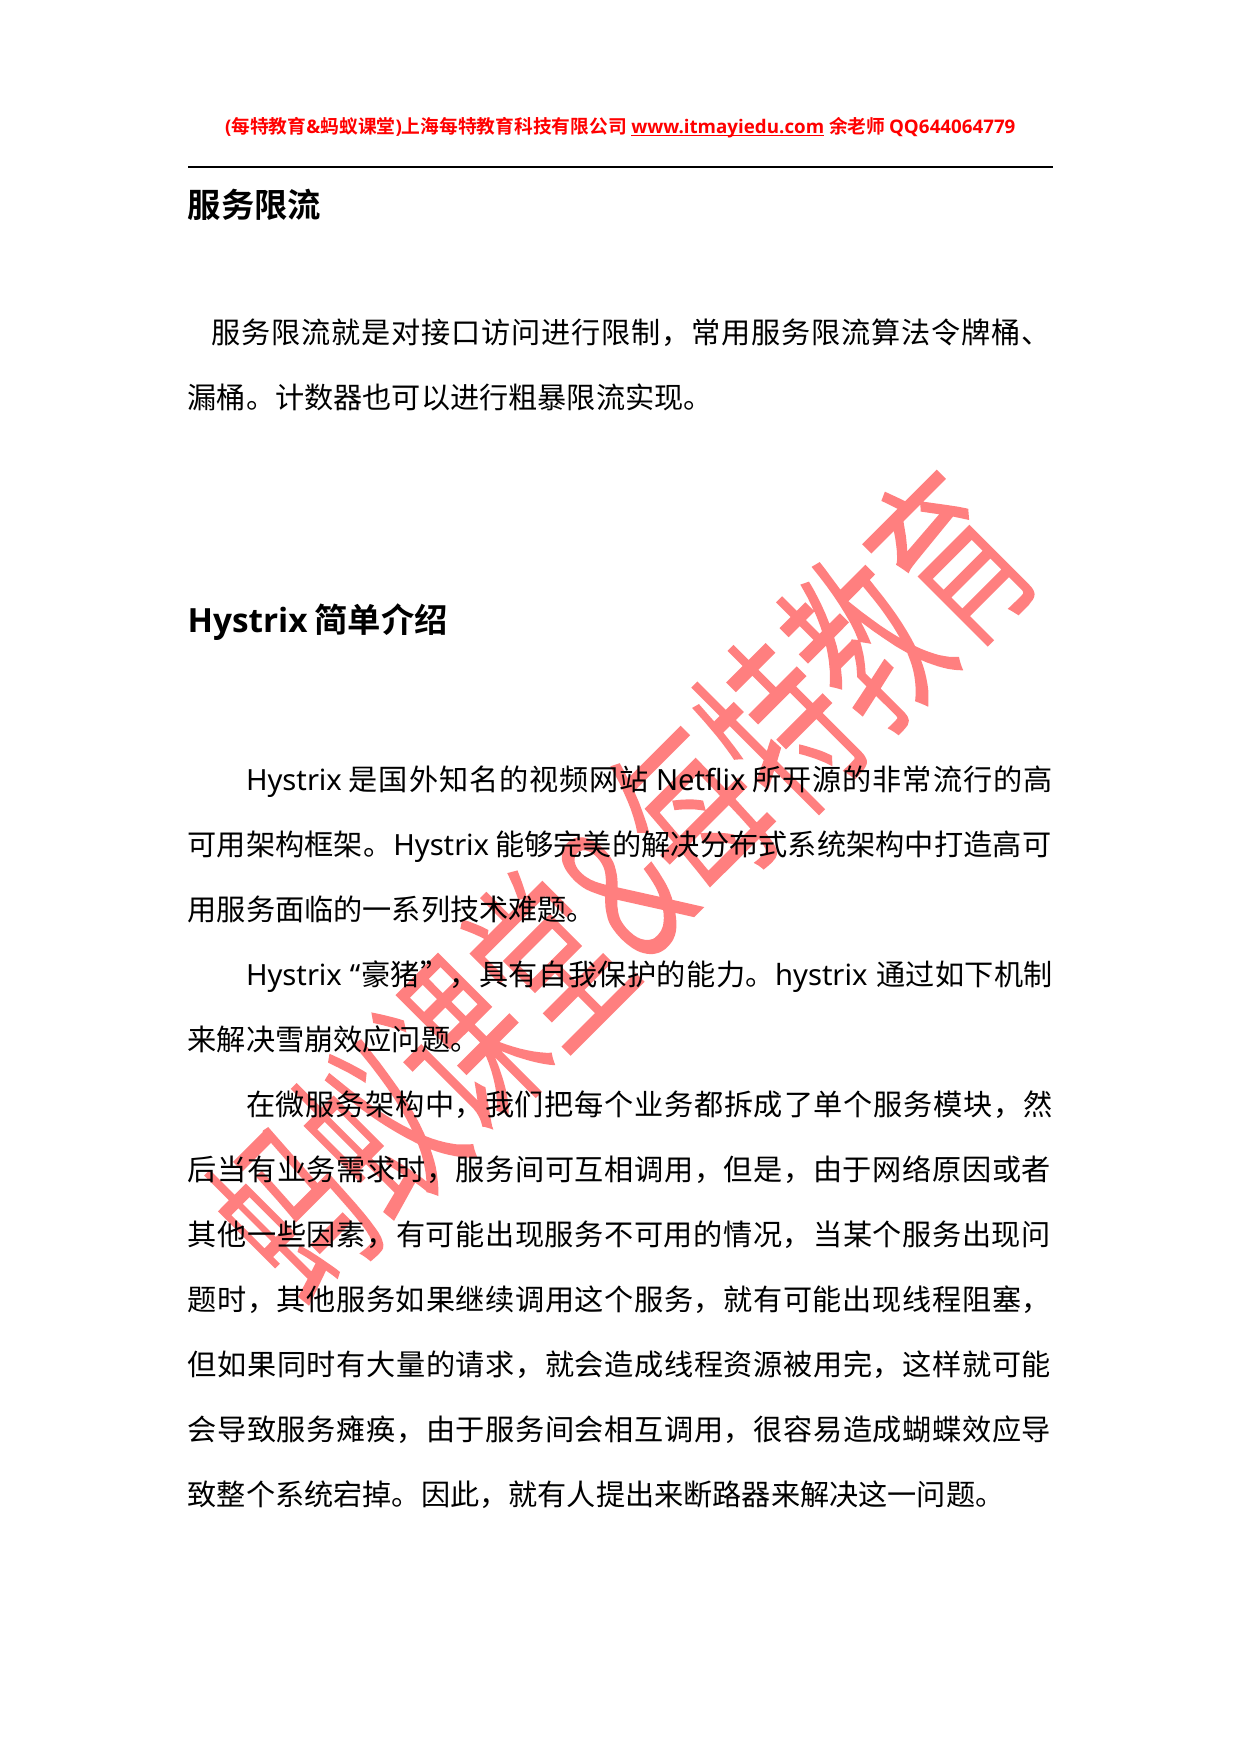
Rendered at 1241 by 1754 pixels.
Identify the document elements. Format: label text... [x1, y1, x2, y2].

text Hystrix是国外知名的视频网站Netflix所开源的非常流行的高可用架构框架。Hystrix能够完美的解决分布式系统架构中打造高可用服务面临的一系列技术难题。 [187, 745, 1053, 940]
subtitle 服务限流 [187, 171, 1053, 236]
text 服务限流就是对接口访问进行限制，常用服务限流算法令牌桶、漏桶。计数器也可以进行粗暴限流实现。 [187, 298, 1053, 428]
subtitle Hystrix简单介绍 [187, 585, 1053, 650]
text 在微服务架构中，我们把每个业务都拆成了单个服务模块，然后当有业务需求时，服务间可互相调用，但是，由于网络原因或者其他一些因素，有可能出现服务不可用的情况，当某个服务出现问题时，其他服务如果继续调用这个服务，就有可能出现线程阻塞，但如果同时有大量的请求，就会造成线程资源被用完，这样就可能会导致服务瘫痪，由于服务间会相互调用，很容易造成蝴蝶效应导致整个系统宕掉。因此，就有人提出来断路器来解决这一问题。 [187, 1070, 1053, 1525]
text Hystrix “豪猪”，具有自我保护的能力。hystrix 通过如下机制来解决雪崩效应问题。 [187, 940, 1053, 1070]
